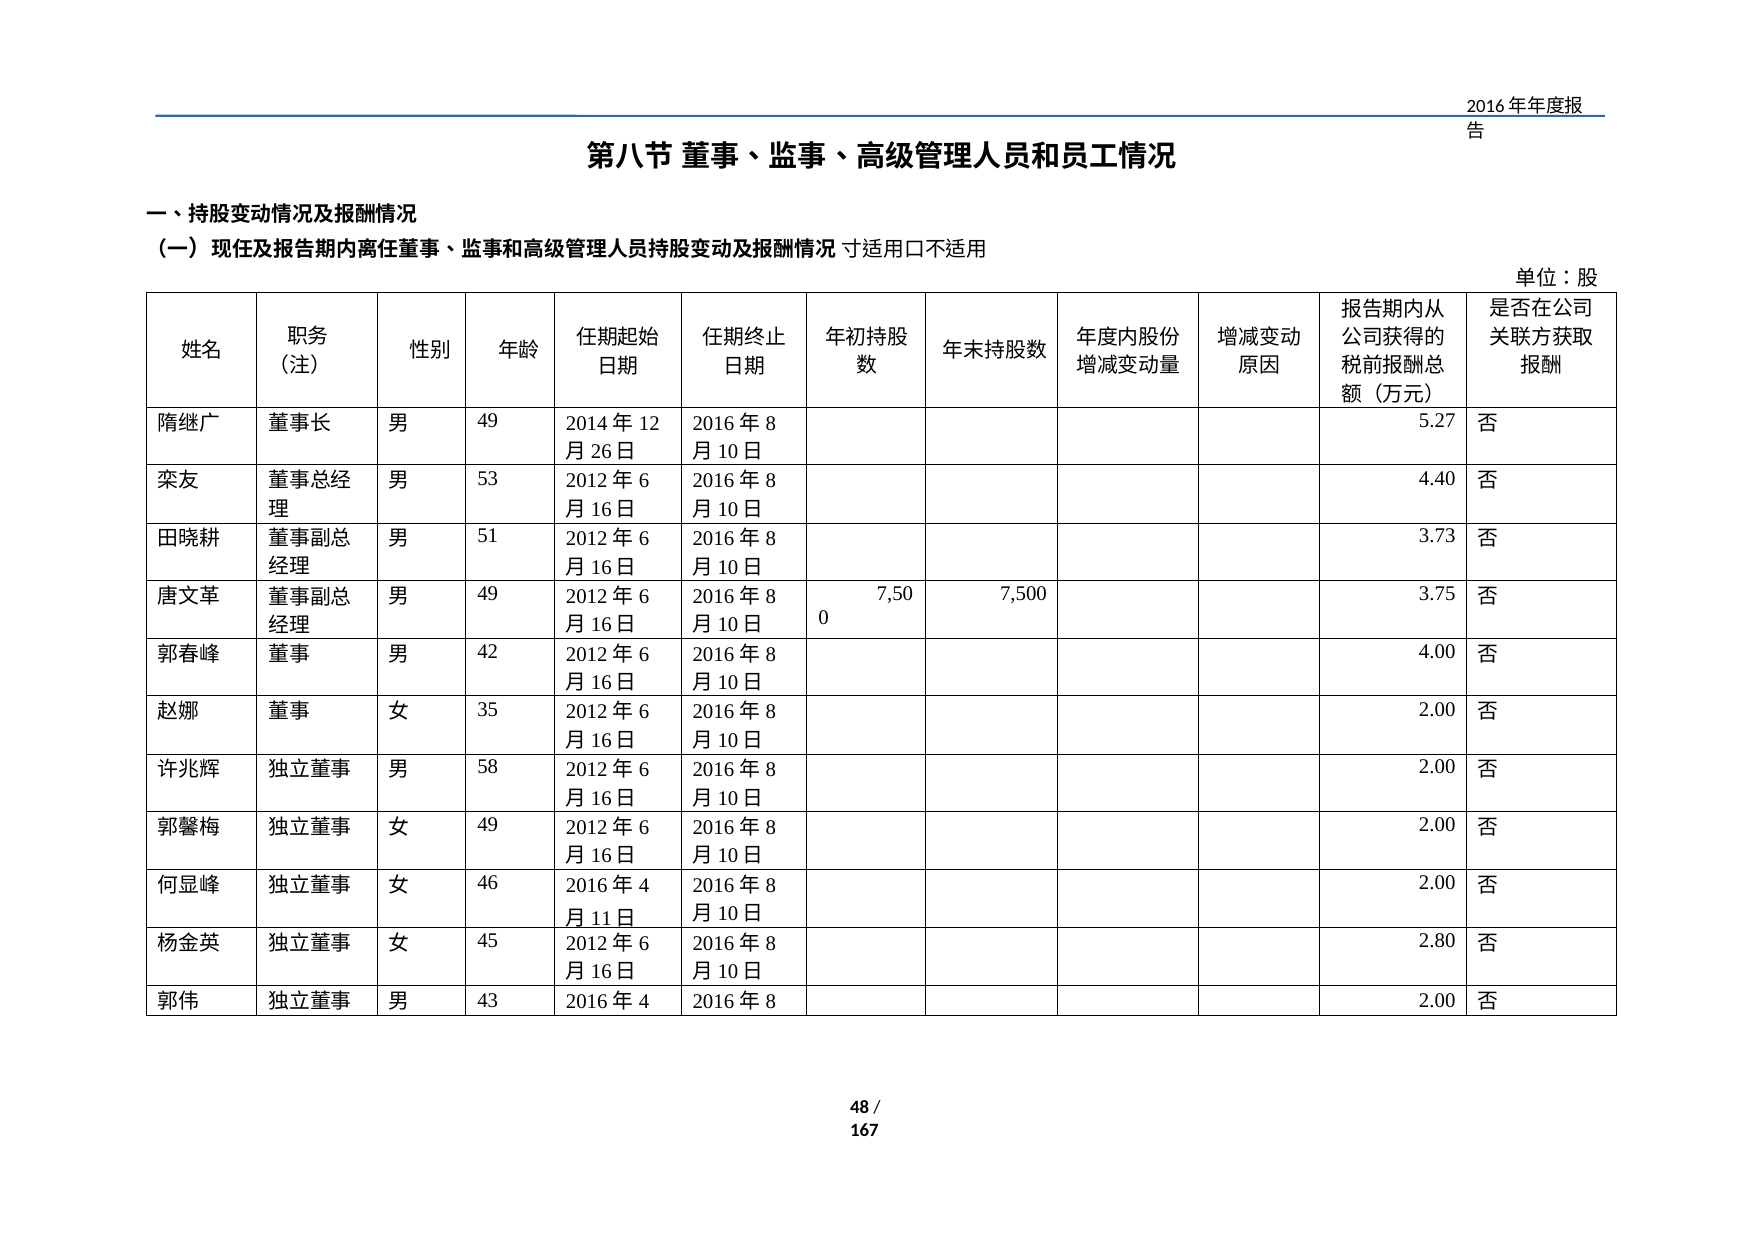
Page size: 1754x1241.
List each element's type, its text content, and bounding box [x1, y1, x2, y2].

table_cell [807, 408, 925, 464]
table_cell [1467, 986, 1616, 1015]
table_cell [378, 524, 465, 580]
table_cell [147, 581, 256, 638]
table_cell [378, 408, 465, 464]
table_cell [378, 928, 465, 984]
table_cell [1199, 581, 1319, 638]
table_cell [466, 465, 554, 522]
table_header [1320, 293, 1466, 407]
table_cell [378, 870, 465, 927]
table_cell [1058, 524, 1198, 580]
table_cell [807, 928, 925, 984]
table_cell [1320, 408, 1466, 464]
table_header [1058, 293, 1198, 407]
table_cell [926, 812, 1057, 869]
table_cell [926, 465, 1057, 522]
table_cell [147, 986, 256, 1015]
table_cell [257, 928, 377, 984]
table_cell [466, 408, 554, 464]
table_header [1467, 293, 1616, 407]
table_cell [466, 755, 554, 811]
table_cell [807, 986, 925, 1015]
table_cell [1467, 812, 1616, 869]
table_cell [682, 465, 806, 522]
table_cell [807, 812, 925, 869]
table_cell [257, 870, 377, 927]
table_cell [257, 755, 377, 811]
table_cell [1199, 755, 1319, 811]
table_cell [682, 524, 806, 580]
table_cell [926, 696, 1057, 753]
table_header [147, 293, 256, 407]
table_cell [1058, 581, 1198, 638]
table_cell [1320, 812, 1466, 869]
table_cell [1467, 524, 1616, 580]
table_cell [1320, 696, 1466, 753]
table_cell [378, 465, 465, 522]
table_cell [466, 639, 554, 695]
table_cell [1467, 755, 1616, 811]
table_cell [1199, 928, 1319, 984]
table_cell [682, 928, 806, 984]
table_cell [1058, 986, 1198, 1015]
text 一、持股变动情况及报酬情况 [146, 193, 1616, 228]
text 单位：股 [1515, 263, 1616, 292]
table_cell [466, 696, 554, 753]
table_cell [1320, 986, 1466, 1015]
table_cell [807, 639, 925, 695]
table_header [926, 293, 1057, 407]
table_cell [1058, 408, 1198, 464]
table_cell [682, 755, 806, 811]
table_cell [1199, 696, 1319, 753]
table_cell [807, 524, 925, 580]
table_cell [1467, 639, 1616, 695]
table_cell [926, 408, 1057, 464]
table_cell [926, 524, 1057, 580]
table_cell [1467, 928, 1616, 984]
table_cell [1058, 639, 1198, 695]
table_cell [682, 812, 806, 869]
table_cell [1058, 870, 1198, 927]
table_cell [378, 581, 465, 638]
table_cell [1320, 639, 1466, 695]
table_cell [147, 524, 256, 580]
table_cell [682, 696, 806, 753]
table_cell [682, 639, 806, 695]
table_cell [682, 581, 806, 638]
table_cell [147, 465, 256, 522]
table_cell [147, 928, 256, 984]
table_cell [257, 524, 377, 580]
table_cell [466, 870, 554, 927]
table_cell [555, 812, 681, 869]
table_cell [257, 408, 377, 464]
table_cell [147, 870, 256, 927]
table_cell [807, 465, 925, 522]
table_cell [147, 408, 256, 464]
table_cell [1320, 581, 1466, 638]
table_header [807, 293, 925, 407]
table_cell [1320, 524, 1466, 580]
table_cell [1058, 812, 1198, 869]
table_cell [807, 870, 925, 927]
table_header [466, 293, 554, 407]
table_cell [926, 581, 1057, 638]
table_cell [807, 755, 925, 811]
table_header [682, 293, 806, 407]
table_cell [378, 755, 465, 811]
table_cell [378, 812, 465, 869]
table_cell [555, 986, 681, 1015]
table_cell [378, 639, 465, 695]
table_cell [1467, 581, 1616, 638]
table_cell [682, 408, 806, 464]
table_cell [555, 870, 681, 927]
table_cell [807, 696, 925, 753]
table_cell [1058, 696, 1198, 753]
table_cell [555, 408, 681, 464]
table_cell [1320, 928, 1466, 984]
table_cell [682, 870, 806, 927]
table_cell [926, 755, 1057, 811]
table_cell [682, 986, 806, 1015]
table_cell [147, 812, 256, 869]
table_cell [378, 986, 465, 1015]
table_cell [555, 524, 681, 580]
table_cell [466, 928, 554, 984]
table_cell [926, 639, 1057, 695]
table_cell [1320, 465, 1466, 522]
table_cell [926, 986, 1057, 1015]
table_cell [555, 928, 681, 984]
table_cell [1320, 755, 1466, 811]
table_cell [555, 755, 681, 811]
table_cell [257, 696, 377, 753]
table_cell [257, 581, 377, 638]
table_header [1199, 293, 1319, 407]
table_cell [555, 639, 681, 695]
text （一）现任及报告期内离任董事、监事和高级管理人员持股变动及报酬情况 寸适用口不适用 [146, 228, 1616, 263]
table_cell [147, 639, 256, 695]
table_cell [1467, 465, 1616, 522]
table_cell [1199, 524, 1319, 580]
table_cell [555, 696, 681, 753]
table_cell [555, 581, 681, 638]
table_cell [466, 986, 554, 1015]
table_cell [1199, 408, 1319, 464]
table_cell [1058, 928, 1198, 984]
text 第八节 董事、监事、高级管理人员和员工情况 [146, 135, 1616, 175]
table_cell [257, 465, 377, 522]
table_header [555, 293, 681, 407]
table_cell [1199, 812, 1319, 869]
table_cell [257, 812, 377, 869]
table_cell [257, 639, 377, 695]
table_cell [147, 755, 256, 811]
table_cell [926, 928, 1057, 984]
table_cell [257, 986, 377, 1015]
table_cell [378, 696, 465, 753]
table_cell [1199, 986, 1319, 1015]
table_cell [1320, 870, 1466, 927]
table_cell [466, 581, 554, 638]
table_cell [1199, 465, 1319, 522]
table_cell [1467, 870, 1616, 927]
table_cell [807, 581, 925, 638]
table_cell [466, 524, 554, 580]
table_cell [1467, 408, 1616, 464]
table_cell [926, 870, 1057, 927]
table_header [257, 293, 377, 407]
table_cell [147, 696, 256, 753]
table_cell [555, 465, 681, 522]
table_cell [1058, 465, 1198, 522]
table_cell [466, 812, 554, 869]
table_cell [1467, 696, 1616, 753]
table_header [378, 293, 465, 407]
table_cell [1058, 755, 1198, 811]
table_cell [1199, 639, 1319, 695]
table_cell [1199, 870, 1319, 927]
